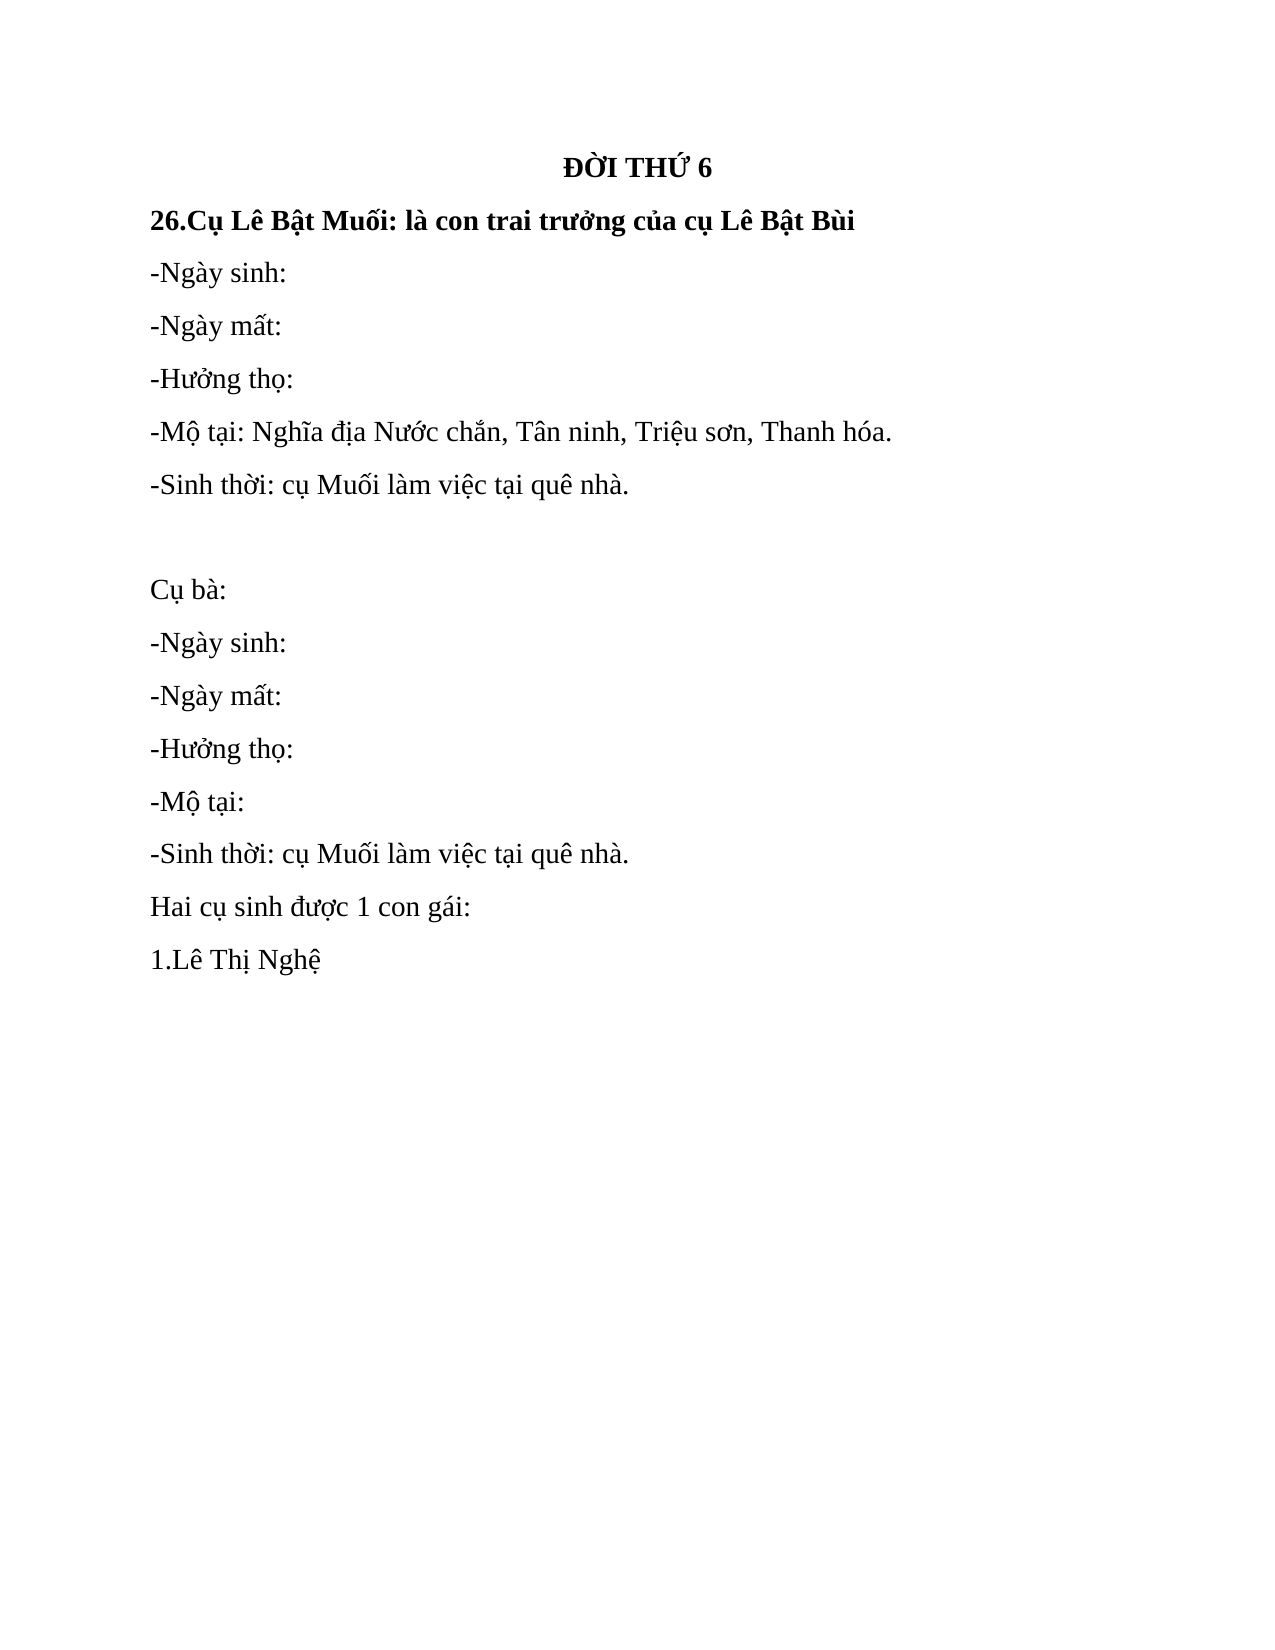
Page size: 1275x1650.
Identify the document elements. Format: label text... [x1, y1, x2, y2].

text -Sinh thời: cụ Muối làm việc tại quê nhà. [150, 837, 1125, 870]
text Hai cụ sinh được 1 con gái: [150, 889, 1125, 923]
text -Ngày sinh: [150, 256, 1125, 289]
text ĐỜI THỨ 6 [150, 150, 1125, 183]
text -Ngày mất: [150, 678, 1125, 712]
text -Hưởng thọ: [150, 361, 1125, 395]
text -Mộ tại: Nghĩa địa Nước chắn, Tân ninh, Triệu sơn, Thanh hóa. [150, 414, 1125, 448]
text -Ngày sinh: [150, 625, 1125, 659]
text -Sinh thời: cụ Muối làm việc tại quê nhà. [150, 467, 1125, 500]
text Cụ bà: [150, 572, 1125, 606]
text -Mộ tại: [150, 784, 1125, 817]
text 1.Lê Thị Nghệ [150, 942, 1125, 976]
text -Ngày mất: [150, 308, 1125, 342]
text -Hưởng thọ: [150, 731, 1125, 764]
text 26.Cụ Lê Bật Muối: là con trai trưởng của cụ Lê Bật Bùi [150, 203, 1125, 236]
